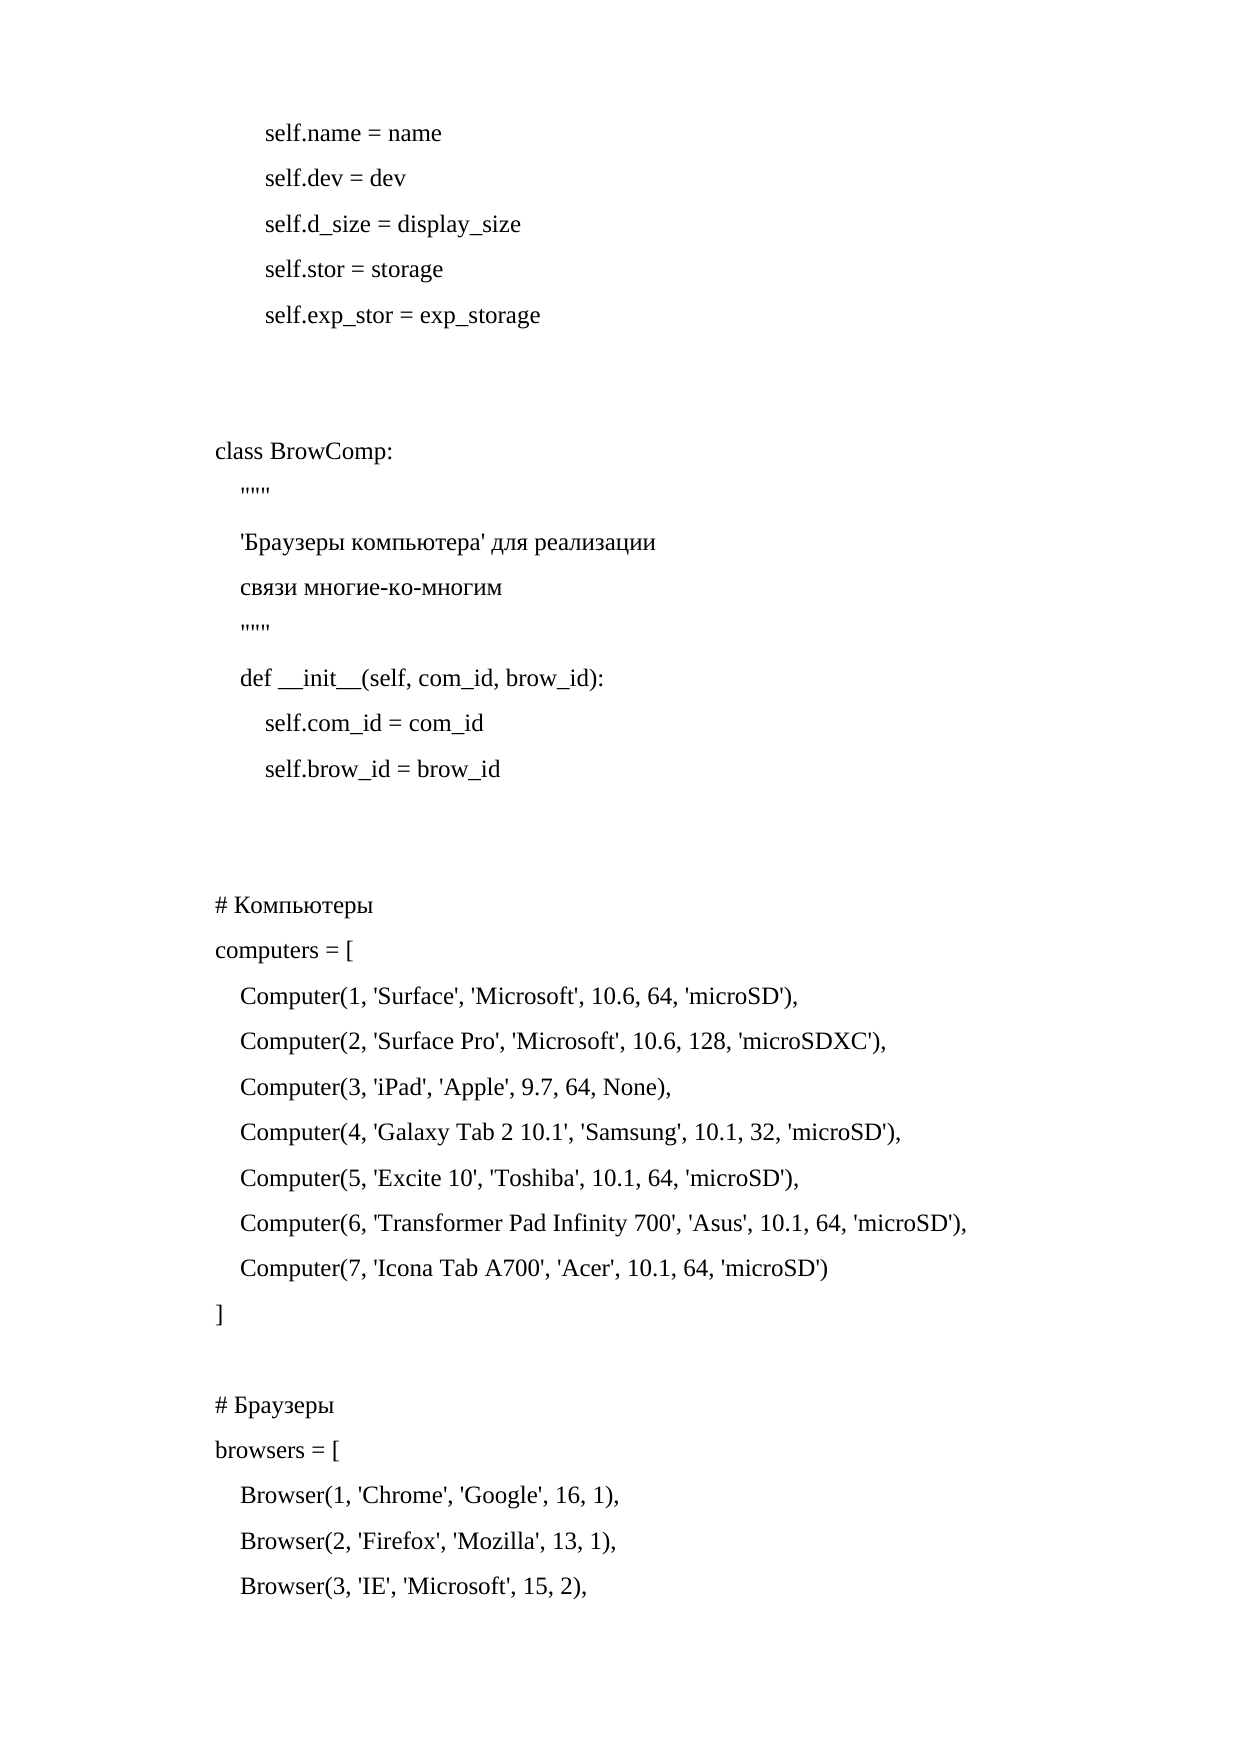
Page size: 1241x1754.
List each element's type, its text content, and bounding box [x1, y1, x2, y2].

text Computer(2, 'Surface Pro', 'Microsoft', 10.6, 128, 'microSDXC'), [215, 1026, 1152, 1055]
text self.com_id = com_id [215, 708, 1152, 737]
text Computer(3, 'iPad', 'Apple', 9.7, 64, None), [215, 1072, 1152, 1101]
text self.d_size = display_size [215, 209, 1152, 238]
text Computer(7, 'Icona Tab A700', 'Acer', 10.1, 64, 'microSD') [215, 1253, 1152, 1282]
text ] [215, 1299, 1152, 1328]
text Browser(3, 'IE', 'Microsoft', 15, 2), [215, 1571, 1152, 1600]
text Browser(1, 'Chrome', 'Google', 16, 1), [215, 1481, 1152, 1509]
text computers = [ [215, 936, 1152, 964]
text """ [215, 481, 1152, 510]
text Computer(1, 'Surface', 'Microsoft', 10.6, 64, 'microSD'), [215, 981, 1152, 1010]
text self.name = name [215, 118, 1152, 147]
text browsers = [ [215, 1435, 1152, 1464]
text Computer(4, 'Galaxy Tab 2 10.1', 'Samsung', 10.1, 32, 'microSD'), [215, 1117, 1152, 1146]
text # Компьютеры [215, 890, 1152, 919]
text Computer(5, 'Excite 10', 'Toshiba', 10.1, 64, 'microSD'), [215, 1163, 1152, 1191]
text # Браузеры [215, 1390, 1152, 1418]
text self.brow_id = brow_id [215, 754, 1152, 783]
text self.stor = storage [215, 254, 1152, 283]
text 'Браузеры компьютера' для реализации [215, 527, 1152, 556]
text """ [215, 618, 1152, 646]
text связи многие-ко-многим [215, 572, 1152, 601]
text class BrowComp: [215, 436, 1152, 465]
text def __init__(self, com_id, brow_id): [215, 663, 1152, 692]
text Browser(2, 'Firefox', 'Mozilla', 13, 1), [215, 1526, 1152, 1555]
text self.dev = dev [215, 163, 1152, 192]
text Computer(6, 'Transformer Pad Infinity 700', 'Asus', 10.1, 64, 'microSD'), [215, 1208, 1152, 1237]
text self.exp_stor = exp_storage [215, 300, 1152, 328]
